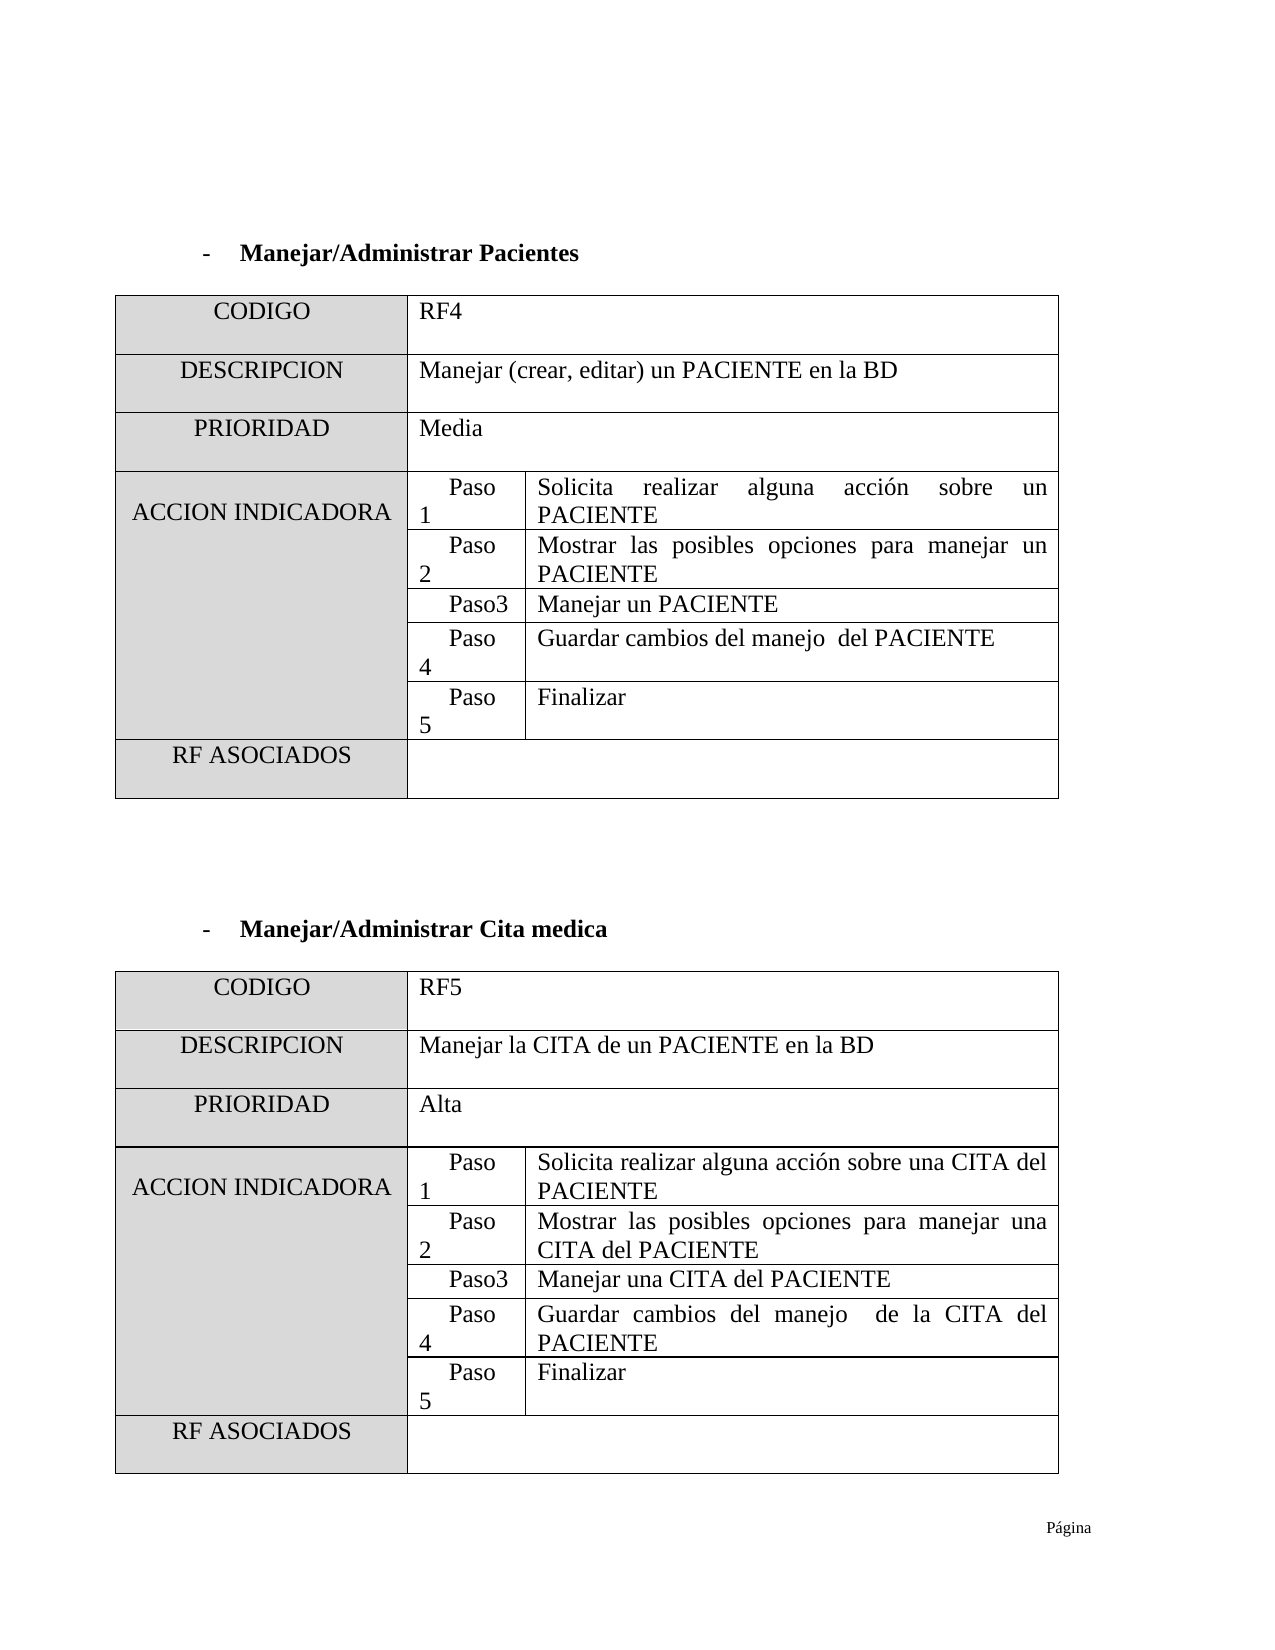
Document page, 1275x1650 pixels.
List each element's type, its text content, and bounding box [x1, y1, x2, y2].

table_cell RF ASOCIADOS [116, 1416, 407, 1473]
table_cell Manejar la CITA de un PACIENTE en la BD [408, 1031, 1058, 1088]
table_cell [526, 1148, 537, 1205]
table_cell ACCION INDICADORA [116, 472, 407, 739]
subtitle Manejar/Administrar Pacientes [202, 238, 1152, 267]
table_cell [408, 1416, 1058, 1473]
table_cell Finalizar [526, 1358, 1058, 1415]
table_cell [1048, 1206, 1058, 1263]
table_cell PRIORIDAD [116, 413, 407, 471]
table_header CODIGO [116, 296, 407, 354]
table_cell DESCRIPCION [116, 355, 407, 412]
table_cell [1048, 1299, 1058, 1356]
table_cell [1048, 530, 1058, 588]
table_header RF5 [408, 972, 1058, 1029]
table_cell Paso3 [408, 589, 525, 622]
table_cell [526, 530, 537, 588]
subtitle Manejar/Administrar Cita medica [202, 914, 1152, 942]
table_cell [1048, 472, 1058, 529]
table_cell Manejar una CITA del PACIENTE [526, 1265, 1058, 1298]
table_cell Manejar un PACIENTE [526, 589, 1058, 622]
table_cell Manejar (crear, editar) un PACIENTE en la BD [408, 355, 1058, 412]
table_cell Alta [408, 1089, 1058, 1146]
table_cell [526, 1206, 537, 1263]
table_header CODIGO [116, 972, 407, 1029]
table_cell Media [408, 413, 1058, 471]
table_header RF4 [408, 296, 1058, 354]
table_cell RF ASOCIADOS [116, 740, 407, 798]
table_cell Finalizar [526, 682, 1058, 739]
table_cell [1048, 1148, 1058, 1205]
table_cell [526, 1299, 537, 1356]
table_cell PRIORIDAD [116, 1089, 407, 1146]
table_cell Paso3 [408, 1265, 525, 1298]
table_cell DESCRIPCION [116, 1031, 407, 1088]
table_cell ACCION INDICADORA [116, 1148, 407, 1415]
table_cell Guardar cambios del manejo del PACIENTE [526, 623, 1058, 681]
table_cell [408, 740, 1058, 798]
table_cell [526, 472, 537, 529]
